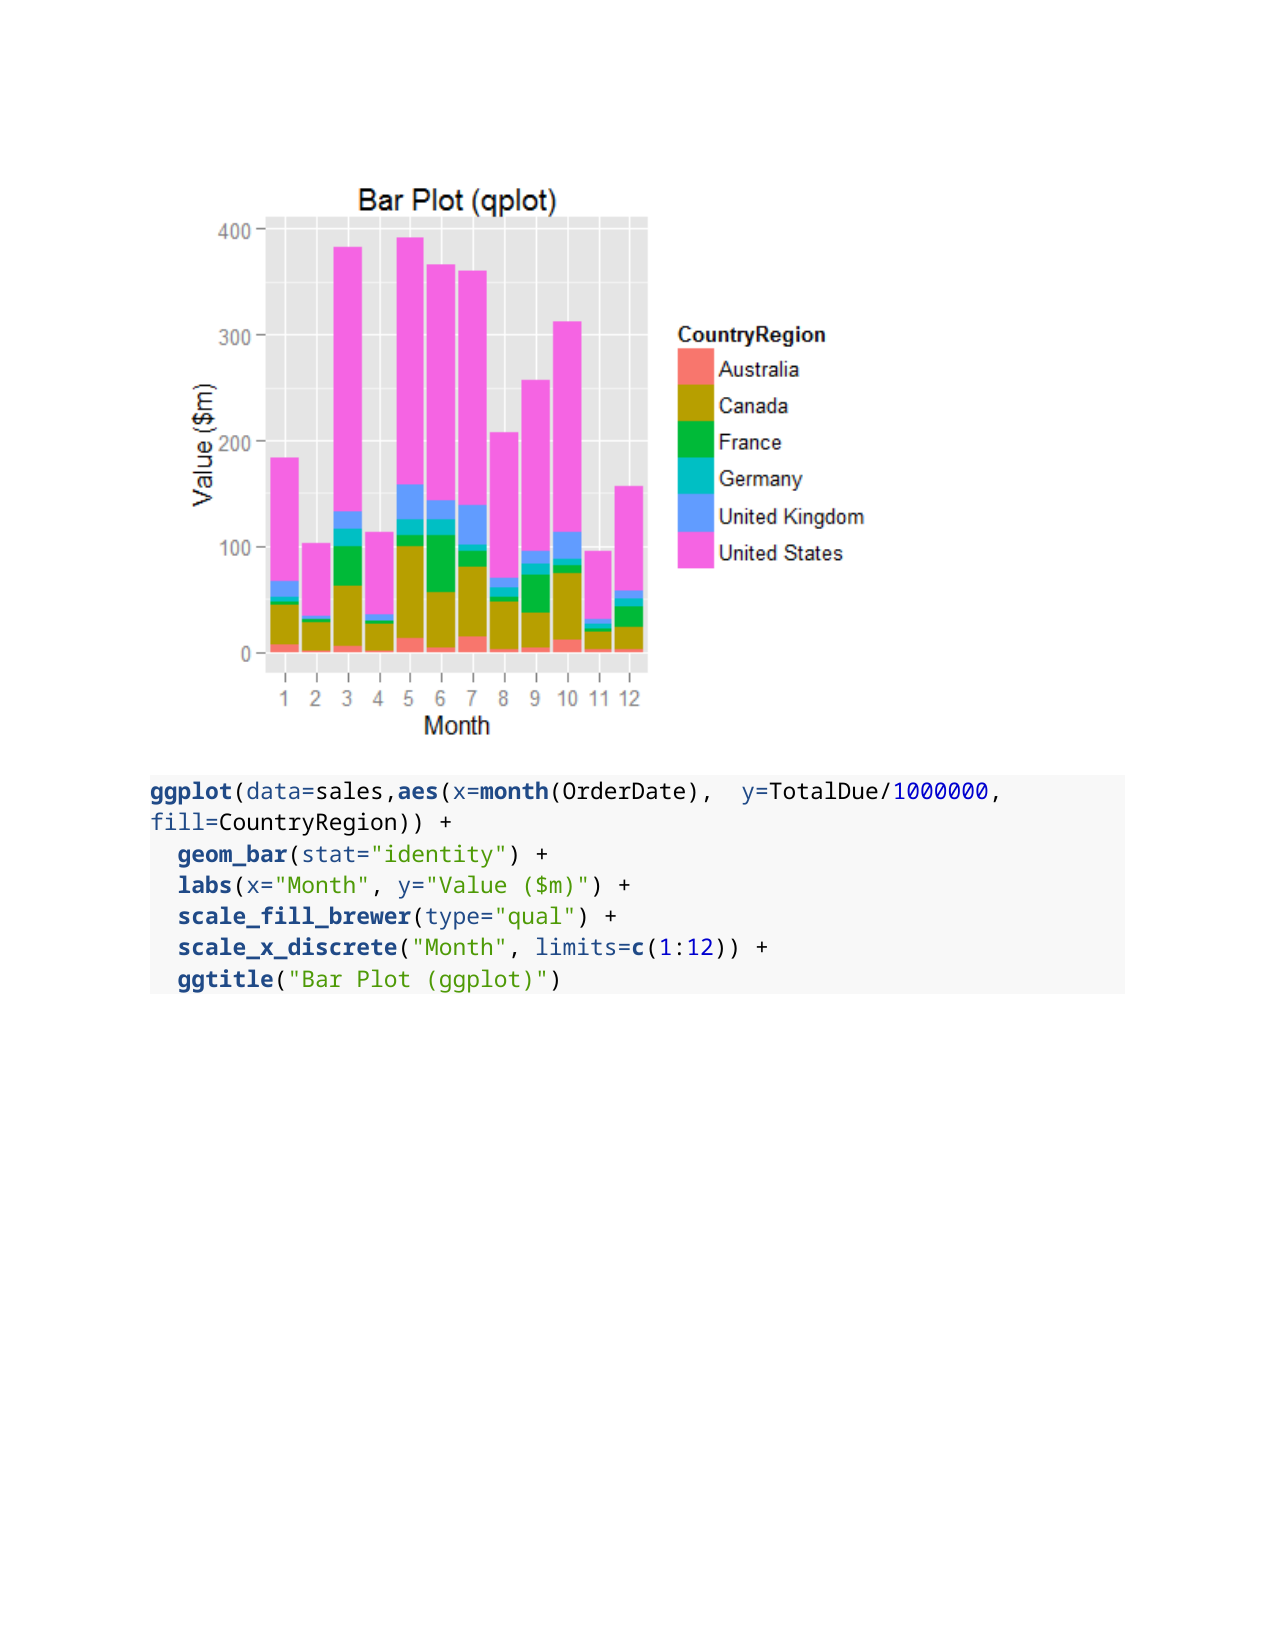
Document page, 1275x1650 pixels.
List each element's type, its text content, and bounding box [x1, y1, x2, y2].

picture [168, 150, 925, 757]
text ggplot(data=sales,aes(x=month(OrderDate), y=TotalDue/1000000, fill=CountryRegion)) + geom_bar(stat="identity") + labs(x="Month", y="Value ($m)") + scale_fill_brewer(type="qual") + scale_x_discrete("Month", limits=c(1:12)) + ggtitle("Bar Plot (ggplot)") [150, 775, 1125, 994]
